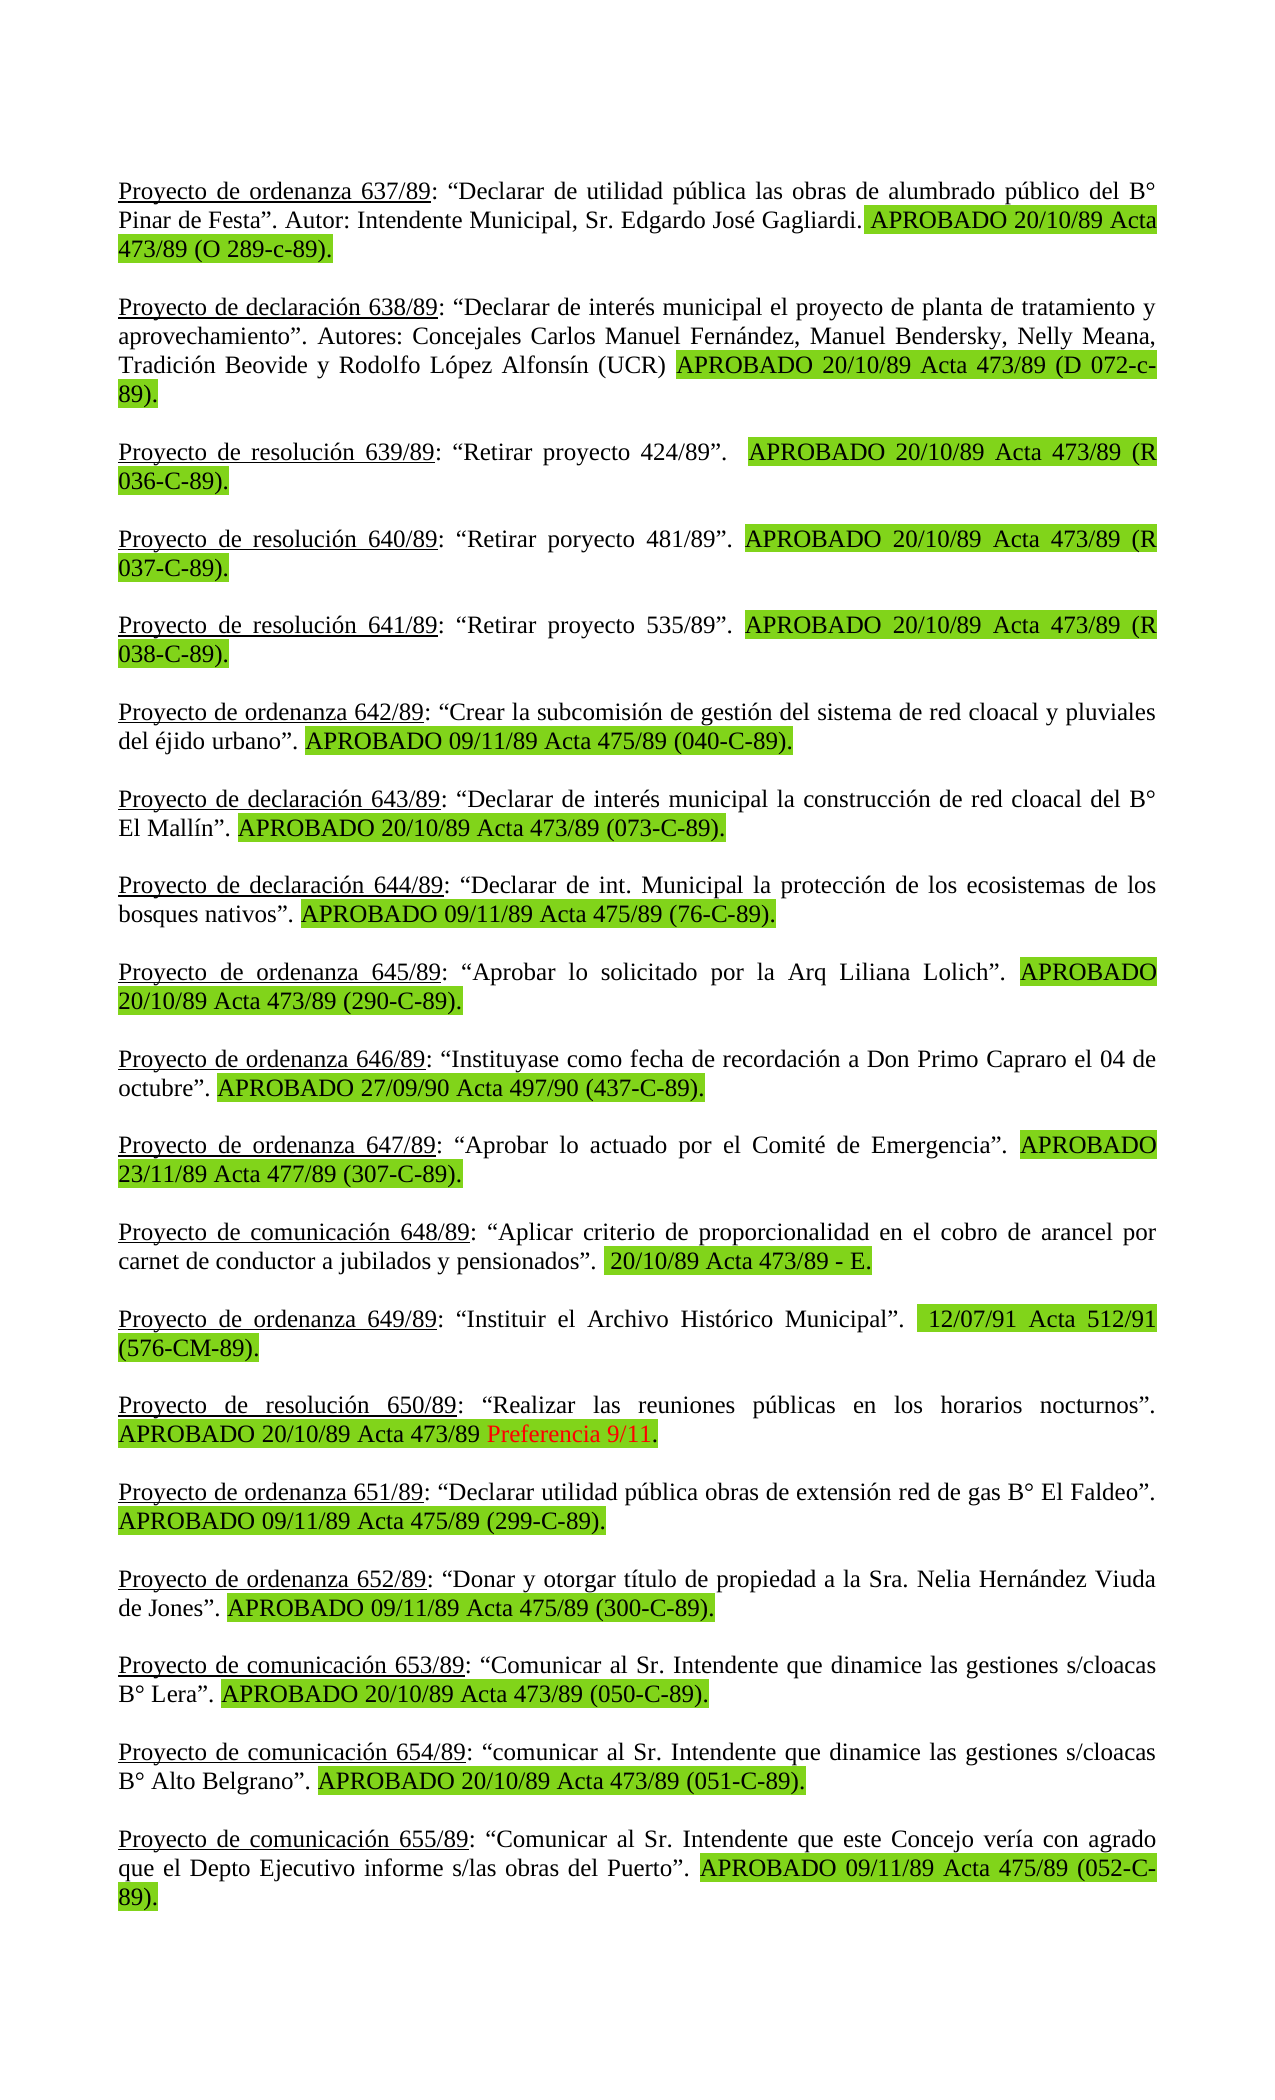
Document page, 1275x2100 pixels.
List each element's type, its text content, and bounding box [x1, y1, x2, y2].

text Proyecto de resolución 650/89: “Realizar las reuniones públicas en los horarios nocturnos”. APROBADO 20/10/89 Acta 473/89 Preferencia 9/11. [118, 1390, 1157, 1448]
text Proyecto de comunicación 653/89: “Comunicar al Sr. Intendente que dinamice las gestiones s/cloacas B° Lera”. APROBADO 20/10/89 Acta 473/89 (050-C-89). [118, 1650, 1157, 1708]
text Proyecto de ordenanza 652/89: “Donar y otorgar título de propiedad a la Sra. Nelia Hernández Viuda de Jones”. APROBADO 09/11/89 Acta 475/89 (300-C-89). [118, 1563, 1157, 1622]
text Proyecto de resolución 641/89: “Retirar proyecto 535/89”. APROBADO 20/10/89 Acta 473/89 (R 038-C-89). [118, 610, 1157, 668]
text Proyecto de declaración 638/89: “Declarar de interés municipal el proyecto de planta de tratamiento y aprovechamiento”. Autores: Concejales Carlos Manuel Fernández, Manuel Bendersky, Nelly Meana, Tradición Beovide y Rodolfo López Alfonsín (UCR) APROBADO 20/10/89 Acta 473/89 (D 072-c-89). [118, 292, 1157, 408]
text Proyecto de ordenanza 642/89: “Crear la subcomisión de gestión del sistema de red cloacal y pluviales del éjido urbano”. APROBADO 09/11/89 Acta 475/89 (040-C-89). [118, 697, 1157, 755]
text Proyecto de ordenanza 649/89: “Instituir el Archivo Histórico Municipal”. 12/07/91 Acta 512/91 (576-CM-89). [118, 1303, 1157, 1362]
text Proyecto de ordenanza 645/89: “Aprobar lo solicitado por la Arq Liliana Lolich”. APROBADO 20/10/89 Acta 473/89 (290-C-89). [118, 957, 1157, 1015]
text Proyecto de comunicación 648/89: “Aplicar criterio de proporcionalidad en el cobro de arancel por carnet de conductor a jubilados y pensionados”. 20/10/89 Acta 473/89 - E. [118, 1217, 1157, 1275]
text Proyecto de resolución 639/89: “Retirar proyecto 424/89”. APROBADO 20/10/89 Acta 473/89 (R 036-C-89). [118, 437, 1157, 495]
text Proyecto de comunicación 654/89: “comunicar al Sr. Intendente que dinamice las gestiones s/cloacas B° Alto Belgrano”. APROBADO 20/10/89 Acta 473/89 (051-C-89). [118, 1737, 1157, 1795]
text Proyecto de ordenanza 646/89: “Instituyase como fecha de recordación a Don Primo Capraro el 04 de octubre”. APROBADO 27/09/90 Acta 497/90 (437-C-89). [118, 1043, 1157, 1102]
text Proyecto de ordenanza 637/89: “Declarar de utilidad pública las obras de alumbrado público del B° Pinar de Festa”. Autor: Intendente Municipal, Sr. Edgardo José Gagliardi. APROBADO 20/10/89 Acta 473/89 (O 289-c-89). [118, 176, 1157, 263]
text Proyecto de comunicación 655/89: “Comunicar al Sr. Intendente que este Concejo vería con agrado que el Depto Ejecutivo informe s/las obras del Puerto”. APROBADO 09/11/89 Acta 475/89 (052-C-89). [118, 1823, 1157, 1911]
text Proyecto de resolución 640/89: “Retirar poryecto 481/89”. APROBADO 20/10/89 Acta 473/89 (R 037-C-89). [118, 523, 1157, 582]
text Proyecto de declaración 643/89: “Declarar de interés municipal la construcción de red cloacal del B° El Mallín”. APROBADO 20/10/89 Acta 473/89 (073-C-89). [118, 783, 1157, 842]
text Proyecto de ordenanza 647/89: “Aprobar lo actuado por el Comité de Emergencia”. APROBADO 23/11/89 Acta 477/89 (307-C-89). [118, 1130, 1157, 1188]
text Proyecto de ordenanza 651/89: “Declarar utilidad pública obras de extensión red de gas B° El Faldeo”. APROBADO 09/11/89 Acta 475/89 (299-C-89). [118, 1477, 1157, 1535]
text Proyecto de declaración 644/89: “Declarar de int. Municipal la protección de los ecosistemas de los bosques nativos”. APROBADO 09/11/89 Acta 475/89 (76-C-89). [118, 870, 1157, 928]
